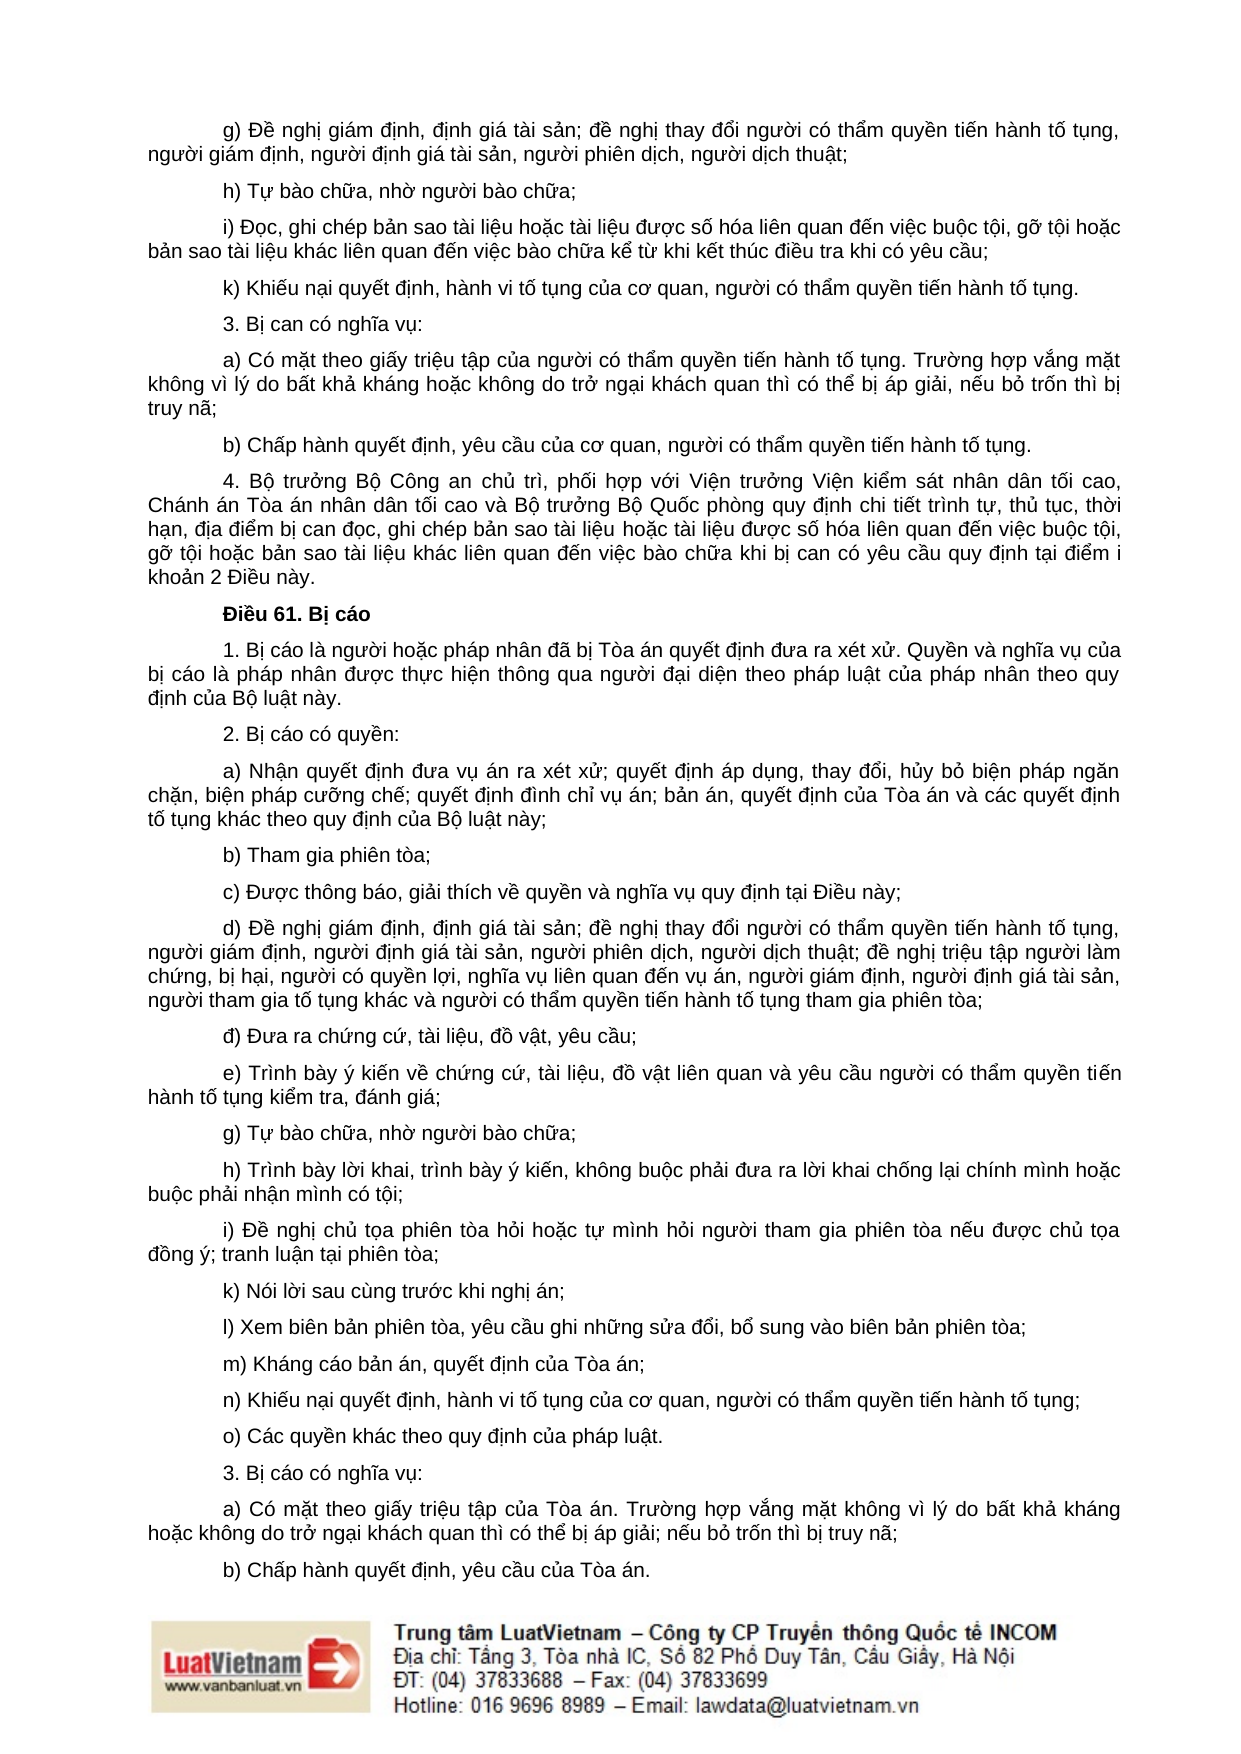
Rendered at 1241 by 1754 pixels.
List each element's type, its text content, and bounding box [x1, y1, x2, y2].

text Điều 61. Bị cáo [148, 601, 1122, 625]
text d) Đề nghị giám định, định giá tài sản; đề nghị thay đổi người có thẩm quyền tiến hành tố tụng, người giám định, người định giá tài sản, người phiên dịch, người dịch thuật; đề nghị triệu tập người làm chứng, bị hại, người có quyền lợi, nghĩa vụ liên quan đến vụ án, người giám định, người định giá tài sản, người tham gia tố tụng khác và người có thẩm quyền tiến hành tố tụng tham gia phiên tòa; [148, 916, 1122, 1012]
text g) Đề nghị giám định, định giá tài sản; đề nghị thay đổi người có thẩm quyền tiến hành tố tụng, người giám định, người định giá tài sản, người phiên dịch, người dịch thuật; [148, 118, 1122, 166]
text h) Trình bày lời khai, trình bày ý kiến, không buộc phải đưa ra lời khai chống lại chính mình hoặc buộc phải nhận mình có tội; [148, 1158, 1122, 1206]
text k) Nói lời sau cùng trước khi nghị án; [148, 1278, 1122, 1302]
text b) Tham gia phiên tòa; [148, 843, 1122, 867]
text a) Nhận quyết định đưa vụ án ra xét xử; quyết định áp dụng, thay đổi, hủy bỏ biện pháp ngăn chặn, biện pháp cưỡng chế; quyết định đình chỉ vụ án; bản án, quyết định của Tòa án và các quyết định tố tụng khác theo quy định của Bộ luật này; [148, 759, 1122, 831]
text a) Có mặt theo giấy triệu tập của Tòa án. Trường hợp vắng mặt không vì lý do bất khả kháng hoặc không do trở ngại khách quan thì có thể bị áp giải; nếu bỏ trốn thì bị truy nã; [148, 1497, 1122, 1545]
text c) Được thông báo, giải thích về quyền và nghĩa vụ quy định tại Điều này; [148, 879, 1122, 903]
text g) Tự bào chữa, nhờ người bào chữa; [148, 1121, 1122, 1145]
text 2. Bị cáo có quyền: [148, 722, 1122, 746]
text e) Trình bày ý kiến về chứng cứ, tài liệu, đồ vật liên quan và yêu cầu người có thẩm quyền tiến hành tố tụng kiểm tra, đánh giá; [148, 1061, 1122, 1109]
text m) Kháng cáo bản án, quyết định của Tòa án; [148, 1351, 1122, 1375]
picture [147, 1615, 1087, 1732]
text n) Khiếu nại quyết định, hành vi tố tụng của cơ quan, người có thẩm quyền tiến hành tố tụng; [148, 1388, 1122, 1412]
text 3. Bị cáo có nghĩa vụ: [148, 1461, 1122, 1485]
text l) Xem biên bản phiên tòa, yêu cầu ghi những sửa đổi, bổ sung vào biên bản phiên tòa; [148, 1315, 1122, 1339]
text b) Chấp hành quyết định, yêu cầu của Tòa án. [148, 1558, 1122, 1582]
text đ) Đưa ra chứng cứ, tài liệu, đồ vật, yêu cầu; [148, 1024, 1122, 1048]
text o) Các quyền khác theo quy định của pháp luật. [148, 1424, 1122, 1448]
text h) Tự bào chữa, nhờ người bào chữa; [148, 178, 1122, 202]
text 4. Bộ trưởng Bộ Công an chủ trì, phối hợp với Viện trưởng Viện kiểm sát nhân dân tối cao, Chánh án Tòa án nhân dân tối cao và Bộ trưởng Bộ Quốc phòng quy định chi tiết trình tự, thủ tục, thời hạn, địa điểm bị can đọc, ghi chép bản sao tài liệu hoặc tài liệu được số hóa liên quan đến việc buộc tội, gỡ tội hoặc bản sao tài liệu khác liên quan đến việc bào chữa khi bị can có yêu cầu quy định tại điểm i khoản 2 Điều này. [148, 469, 1122, 589]
text b) Chấp hành quyết định, yêu cầu của cơ quan, người có thẩm quyền tiến hành tố tụng. [148, 433, 1122, 457]
text 3. Bị can có nghĩa vụ: [148, 312, 1122, 336]
text i) Đọc, ghi chép bản sao tài liệu hoặc tài liệu được số hóa liên quan đến việc buộc tội, gỡ tội hoặc bản sao tài liệu khác liên quan đến việc bào chữa kể từ khi kết thúc điều tra khi có yêu cầu; [148, 215, 1122, 263]
text a) Có mặt theo giấy triệu tập của người có thẩm quyền tiến hành tố tụng. Trường hợp vắng mặt không vì lý do bất khả kháng hoặc không do trở ngại khách quan thì có thể bị áp giải, nếu bỏ trốn thì bị truy nã; [148, 348, 1122, 420]
text 1. Bị cáo là người hoặc pháp nhân đã bị Tòa án quyết định đưa ra xét xử. Quyền và nghĩa vụ của bị cáo là pháp nhân được thực hiện thông qua người đại diện theo pháp luật của pháp nhân theo quy định của Bộ luật này. [148, 638, 1122, 710]
text k) Khiếu nại quyết định, hành vi tố tụng của cơ quan, người có thẩm quyền tiến hành tố tụng. [148, 275, 1122, 299]
text i) Đề nghị chủ tọa phiên tòa hỏi hoặc tự mình hỏi người tham gia phiên tòa nếu được chủ tọa đồng ý; tranh luận tại phiên tòa; [148, 1218, 1122, 1266]
